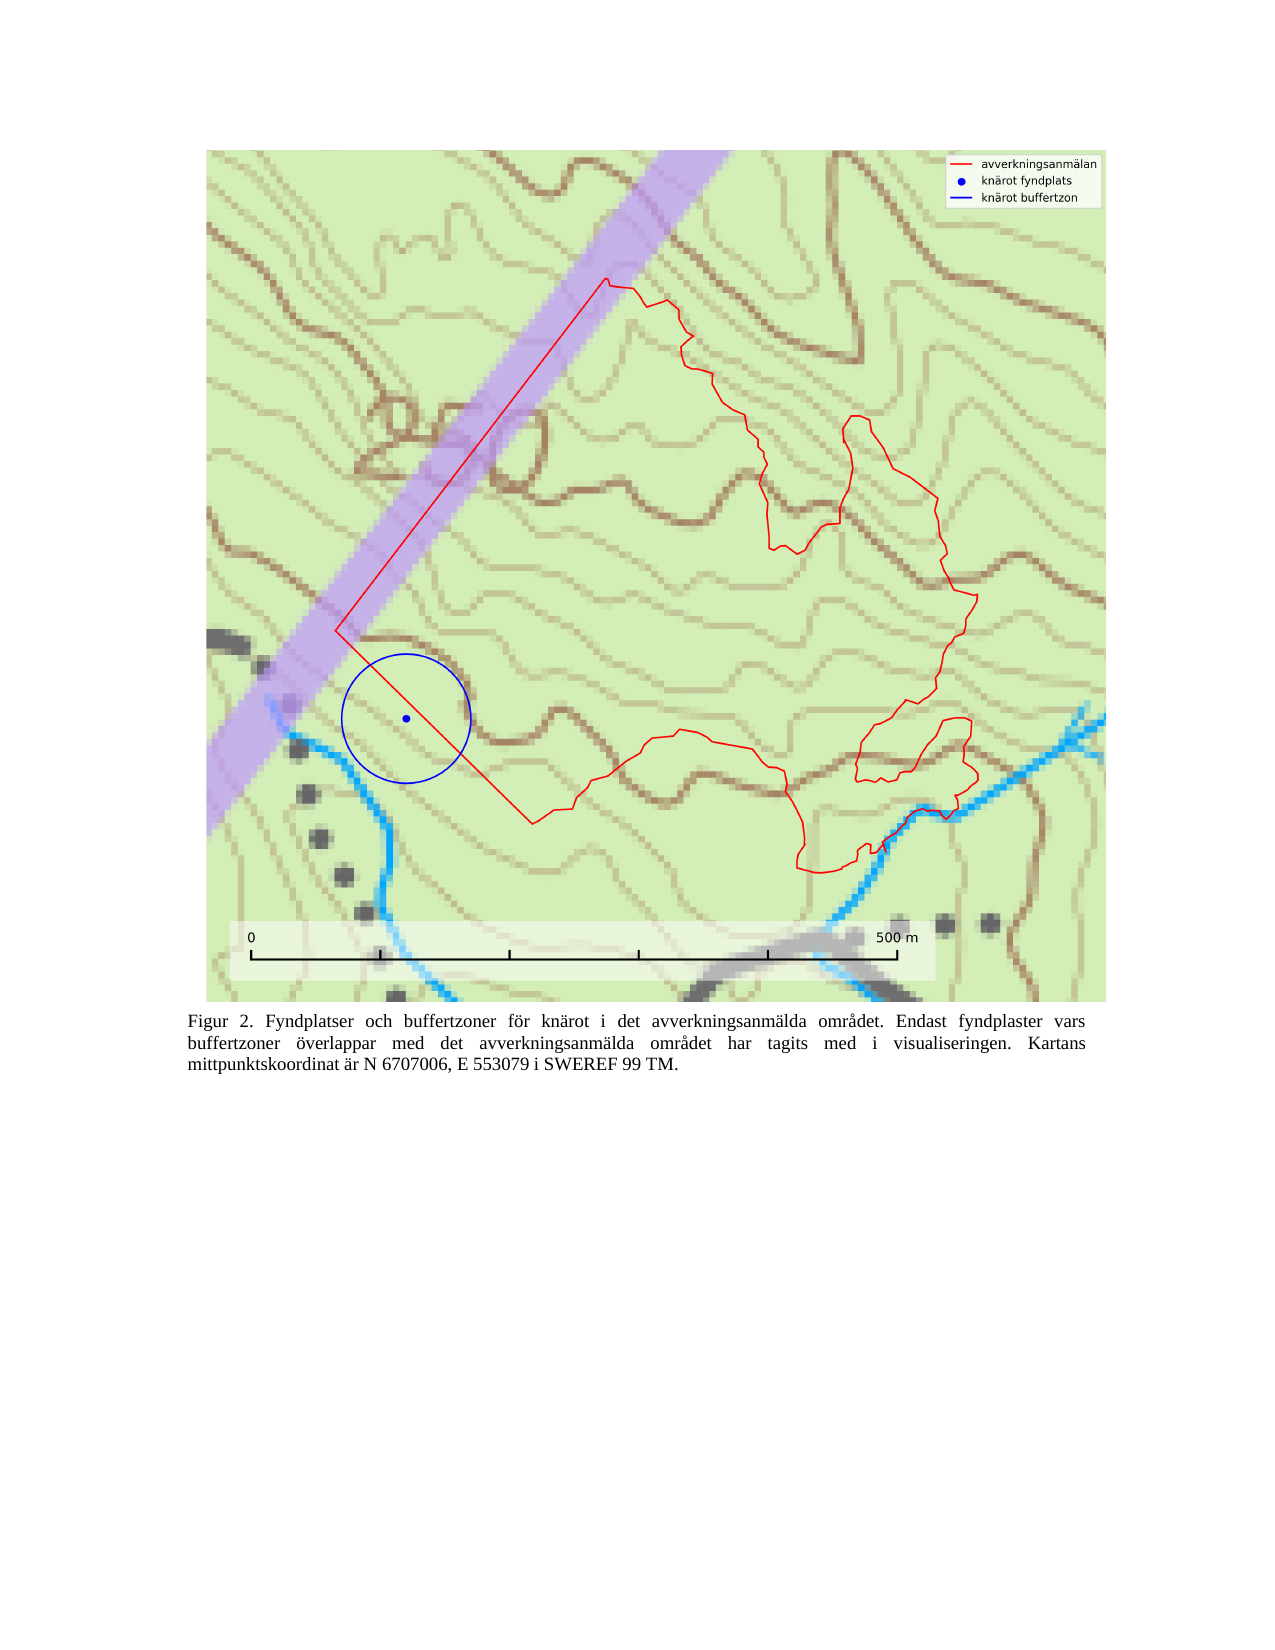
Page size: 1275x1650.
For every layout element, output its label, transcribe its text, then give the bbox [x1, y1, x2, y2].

picture [206, 150, 1107, 1002]
text Figur 2. Fyndplatser och buffertzoner för knärot i det avverkningsanmälda området. Endast fyndplaster vars buffertzoner överlappar med det avverkningsanmälda området har tagits med i visualiseringen. Kartans mittpunktskoordinat är N 6707006, E 553079 i SWEREF 99 TM. [187, 1010, 1087, 1075]
